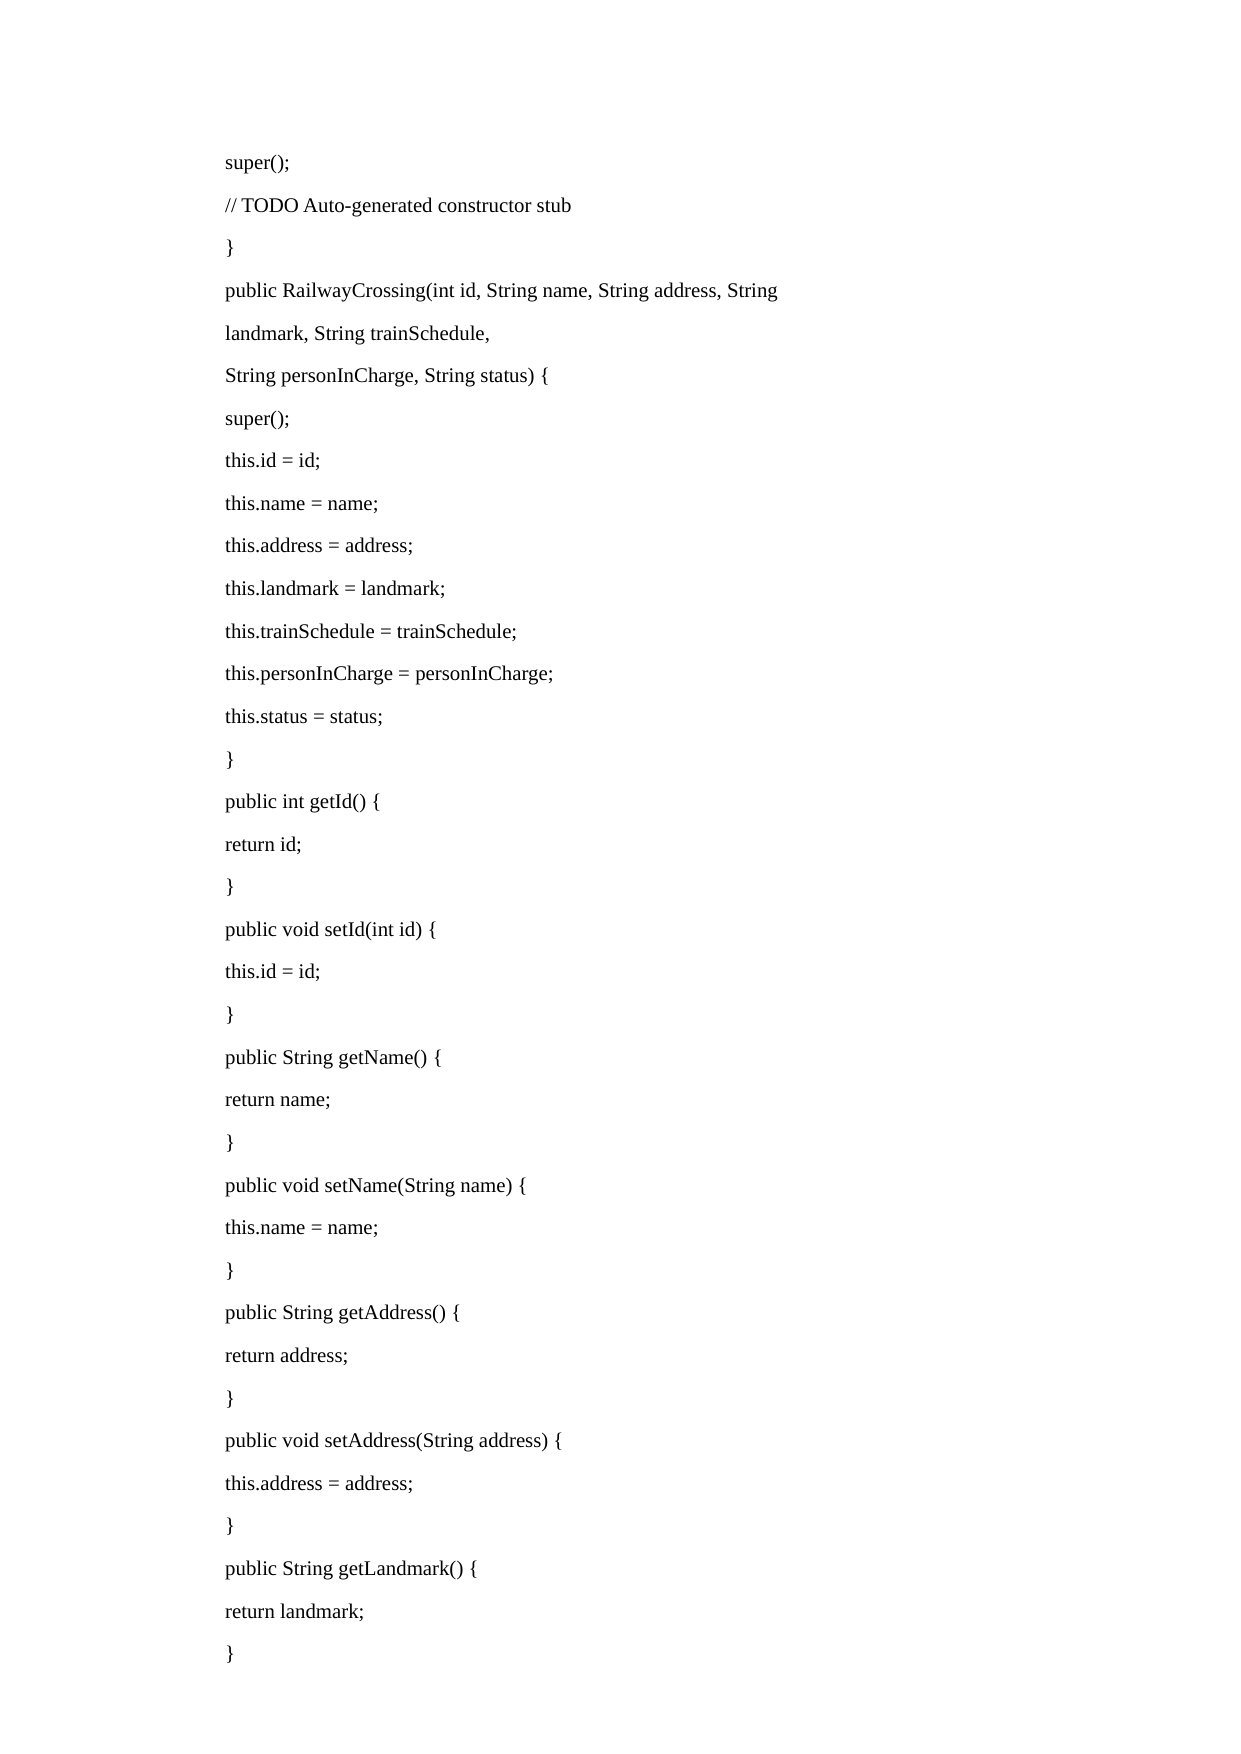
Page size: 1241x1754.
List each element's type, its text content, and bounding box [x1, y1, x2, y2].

text this.status = status; [150, 704, 1090, 728]
text } [150, 1641, 1090, 1665]
text // TODO Auto-generated constructor stub [150, 193, 1090, 217]
text this.landmark = landmark; [150, 576, 1090, 600]
text public String getLandmark() { [150, 1556, 1090, 1580]
text this.personInCharge = personInCharge; [150, 661, 1090, 685]
text public int getId() { [150, 789, 1090, 813]
text public void setId(int id) { [150, 917, 1090, 941]
text } [150, 1130, 1090, 1154]
text public String getName() { [150, 1045, 1090, 1069]
text public String getAddress() { [150, 1300, 1090, 1324]
text } [150, 1002, 1090, 1026]
text } [150, 1386, 1090, 1409]
text this.trainSchedule = trainSchedule; [150, 619, 1090, 643]
text } [150, 1258, 1090, 1282]
text this.id = id; [150, 448, 1090, 472]
text this.name = name; [150, 1215, 1090, 1239]
text return id; [150, 832, 1090, 856]
text } [150, 1513, 1090, 1537]
text this.address = address; [150, 533, 1090, 557]
text super(); [150, 406, 1090, 430]
text this.id = id; [150, 959, 1090, 983]
text } [150, 235, 1090, 259]
text super(); [150, 150, 1090, 174]
text String personInCharge, String status) { [150, 363, 1090, 387]
text this.address = address; [150, 1471, 1090, 1495]
text this.name = name; [150, 491, 1090, 515]
text return address; [150, 1343, 1090, 1367]
text public void setName(String name) { [150, 1172, 1090, 1197]
text return name; [150, 1087, 1090, 1111]
text return landmark; [150, 1598, 1090, 1623]
text } [150, 874, 1090, 898]
text public RailwayCrossing(int id, String name, String address, String [150, 278, 1090, 302]
text } [150, 746, 1090, 771]
text landmark, String trainSchedule, [150, 320, 1090, 344]
text public void setAddress(String address) { [150, 1428, 1090, 1452]
